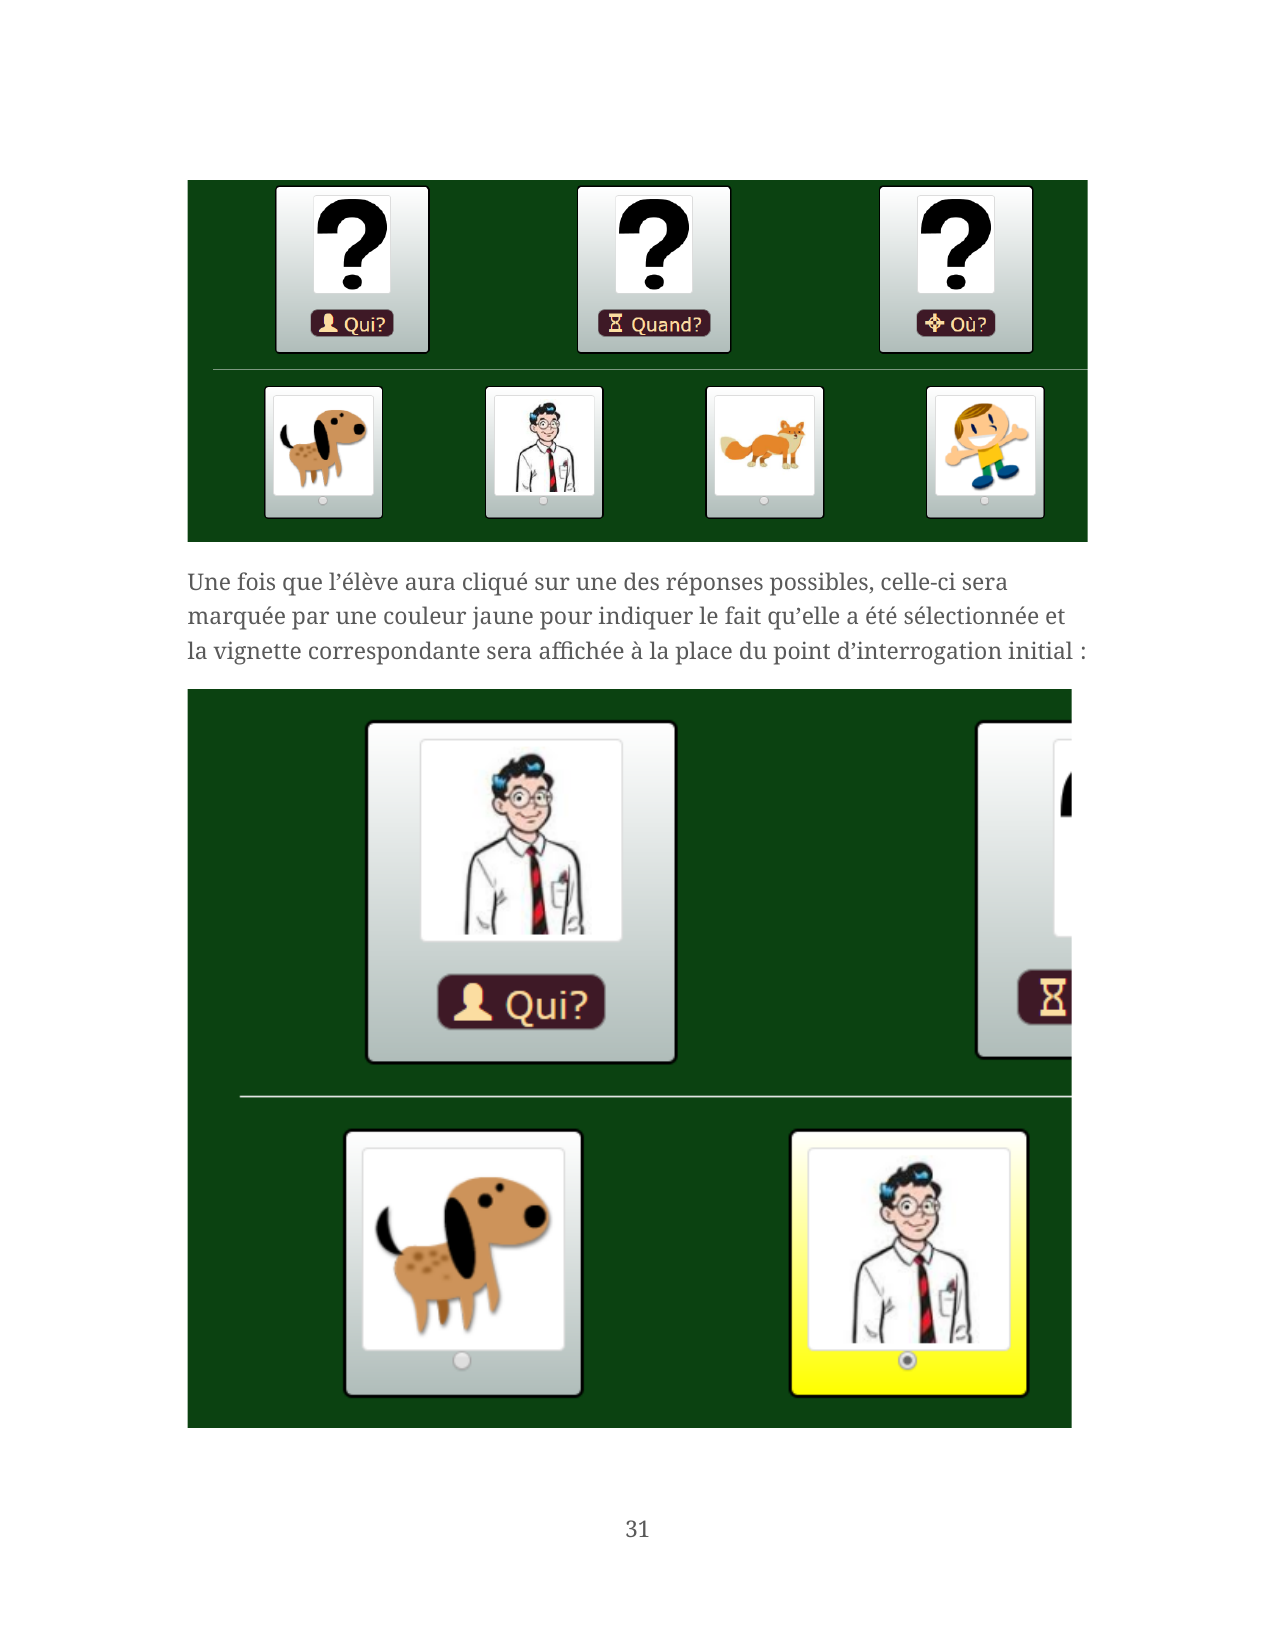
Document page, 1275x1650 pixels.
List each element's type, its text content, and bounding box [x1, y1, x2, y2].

picture [187, 689, 1072, 1428]
text Une fois que l’élève aura cliqué sur une des réponses possibles, celle-ci sera marquée par une couleur jaune pour indiquer le fait qu’elle a été sélectionnée et la vignette correspondante sera affichée à la place du point d’interrogation initial : [187, 566, 1087, 666]
picture [187, 180, 1088, 542]
